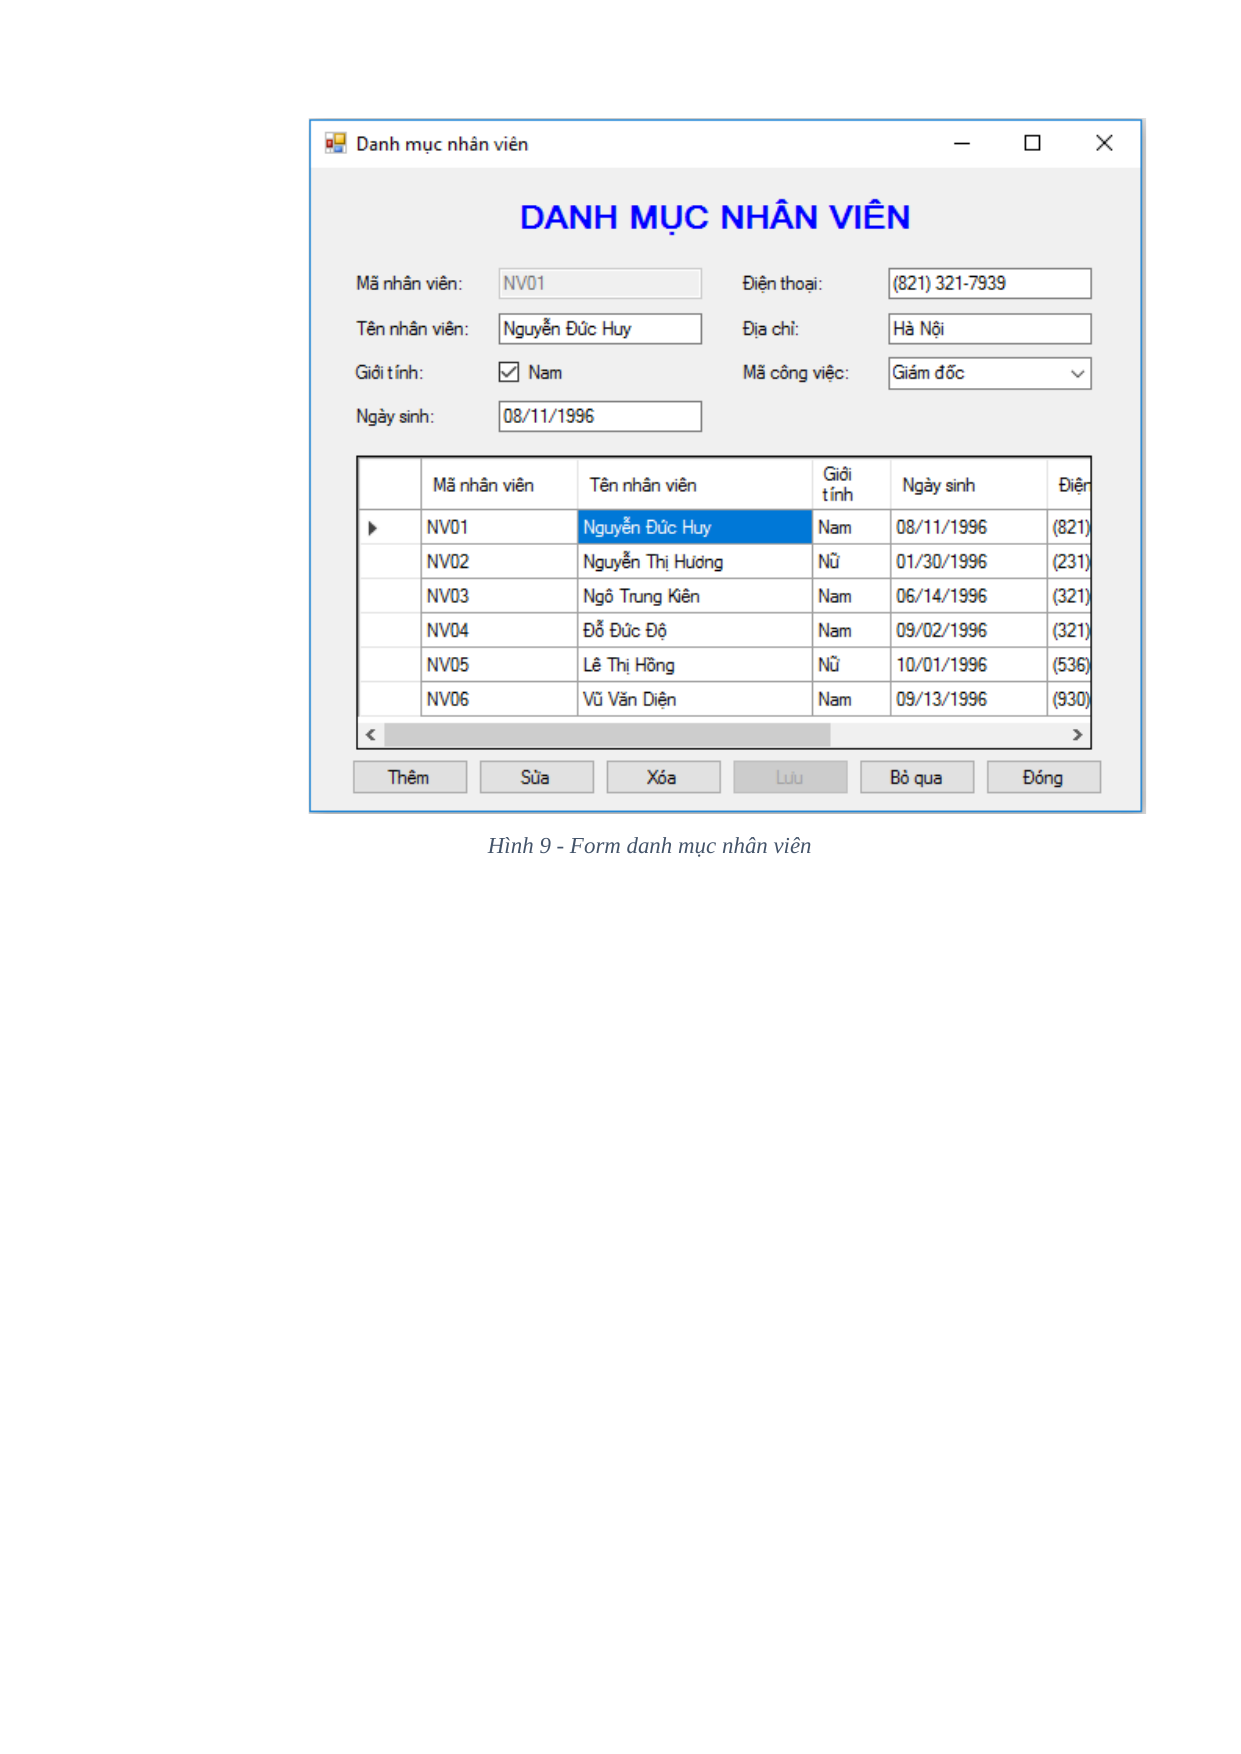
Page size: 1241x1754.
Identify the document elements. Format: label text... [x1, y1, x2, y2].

picture [308, 118, 1147, 814]
